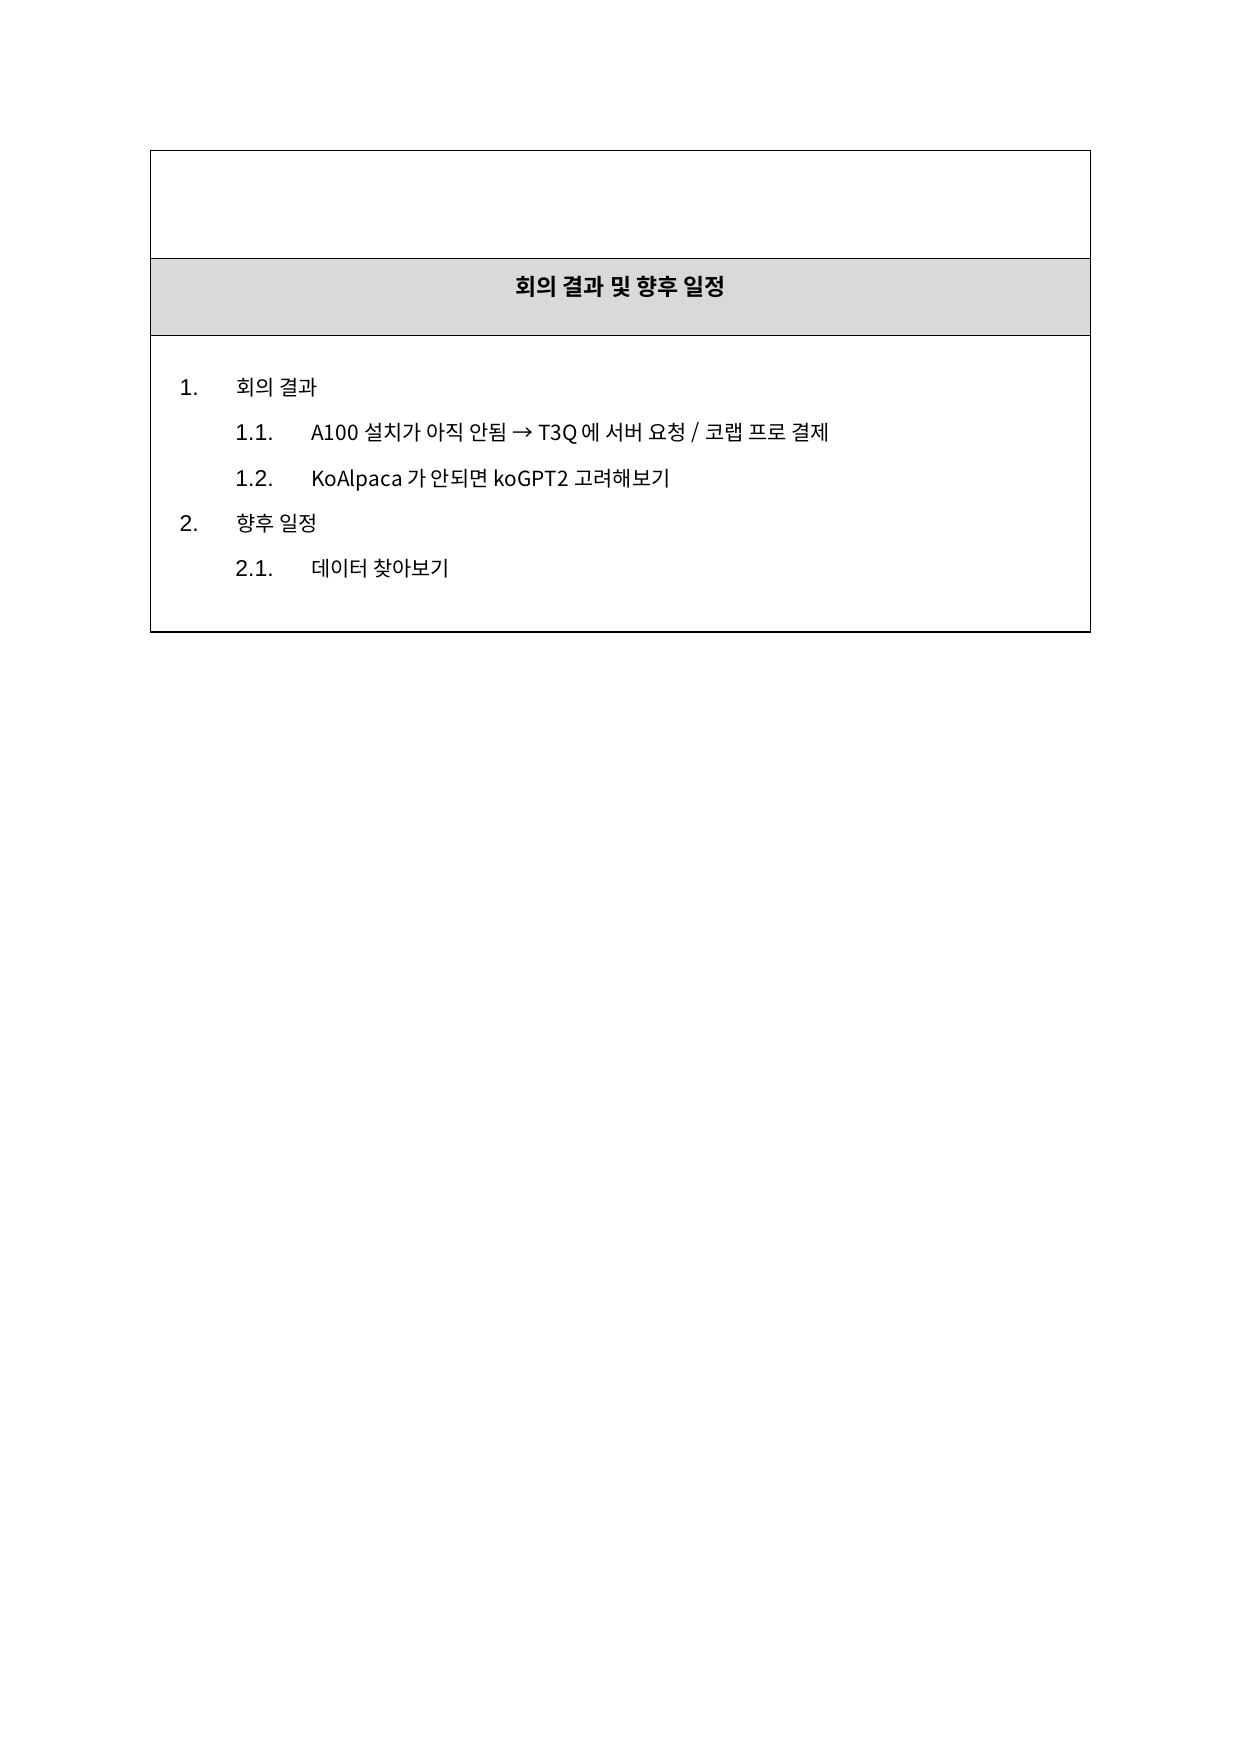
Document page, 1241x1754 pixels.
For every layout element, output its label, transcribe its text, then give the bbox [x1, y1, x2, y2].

table_cell 회의 결과 및 향후 일정 [151, 259, 1090, 335]
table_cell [151, 151, 1090, 258]
table_cell 회의 결과 A100 설치가 아직 안됨 → T3Q에 서버 요청 / 코랩 프로 결제 KoAlpaca가 안되면 koGPT2 고려해보기 향후 일정 데이터 찾아보기 [151, 336, 1090, 631]
